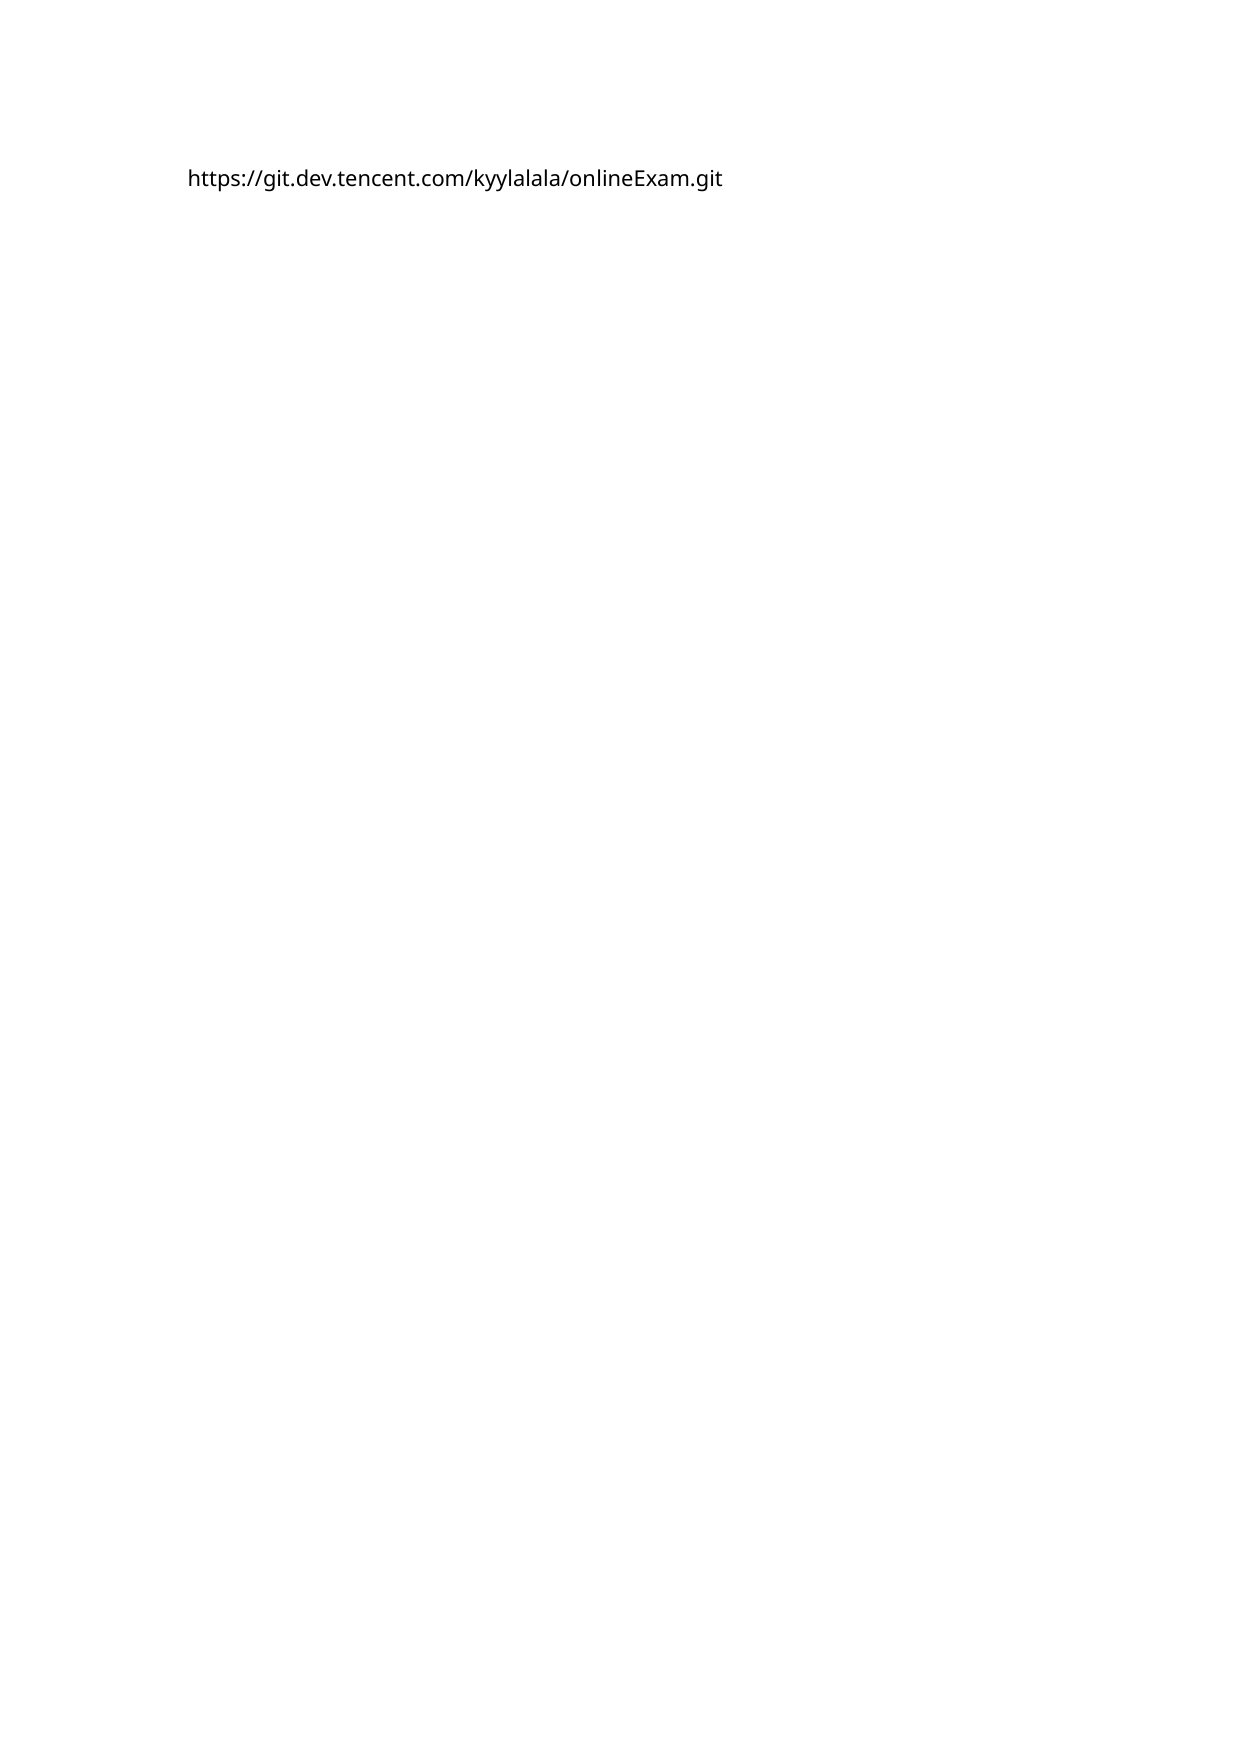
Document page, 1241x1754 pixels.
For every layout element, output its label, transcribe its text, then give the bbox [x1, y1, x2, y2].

text https://git.dev.tencent.com/kyylalala/onlineExam.git [187, 162, 1053, 194]
